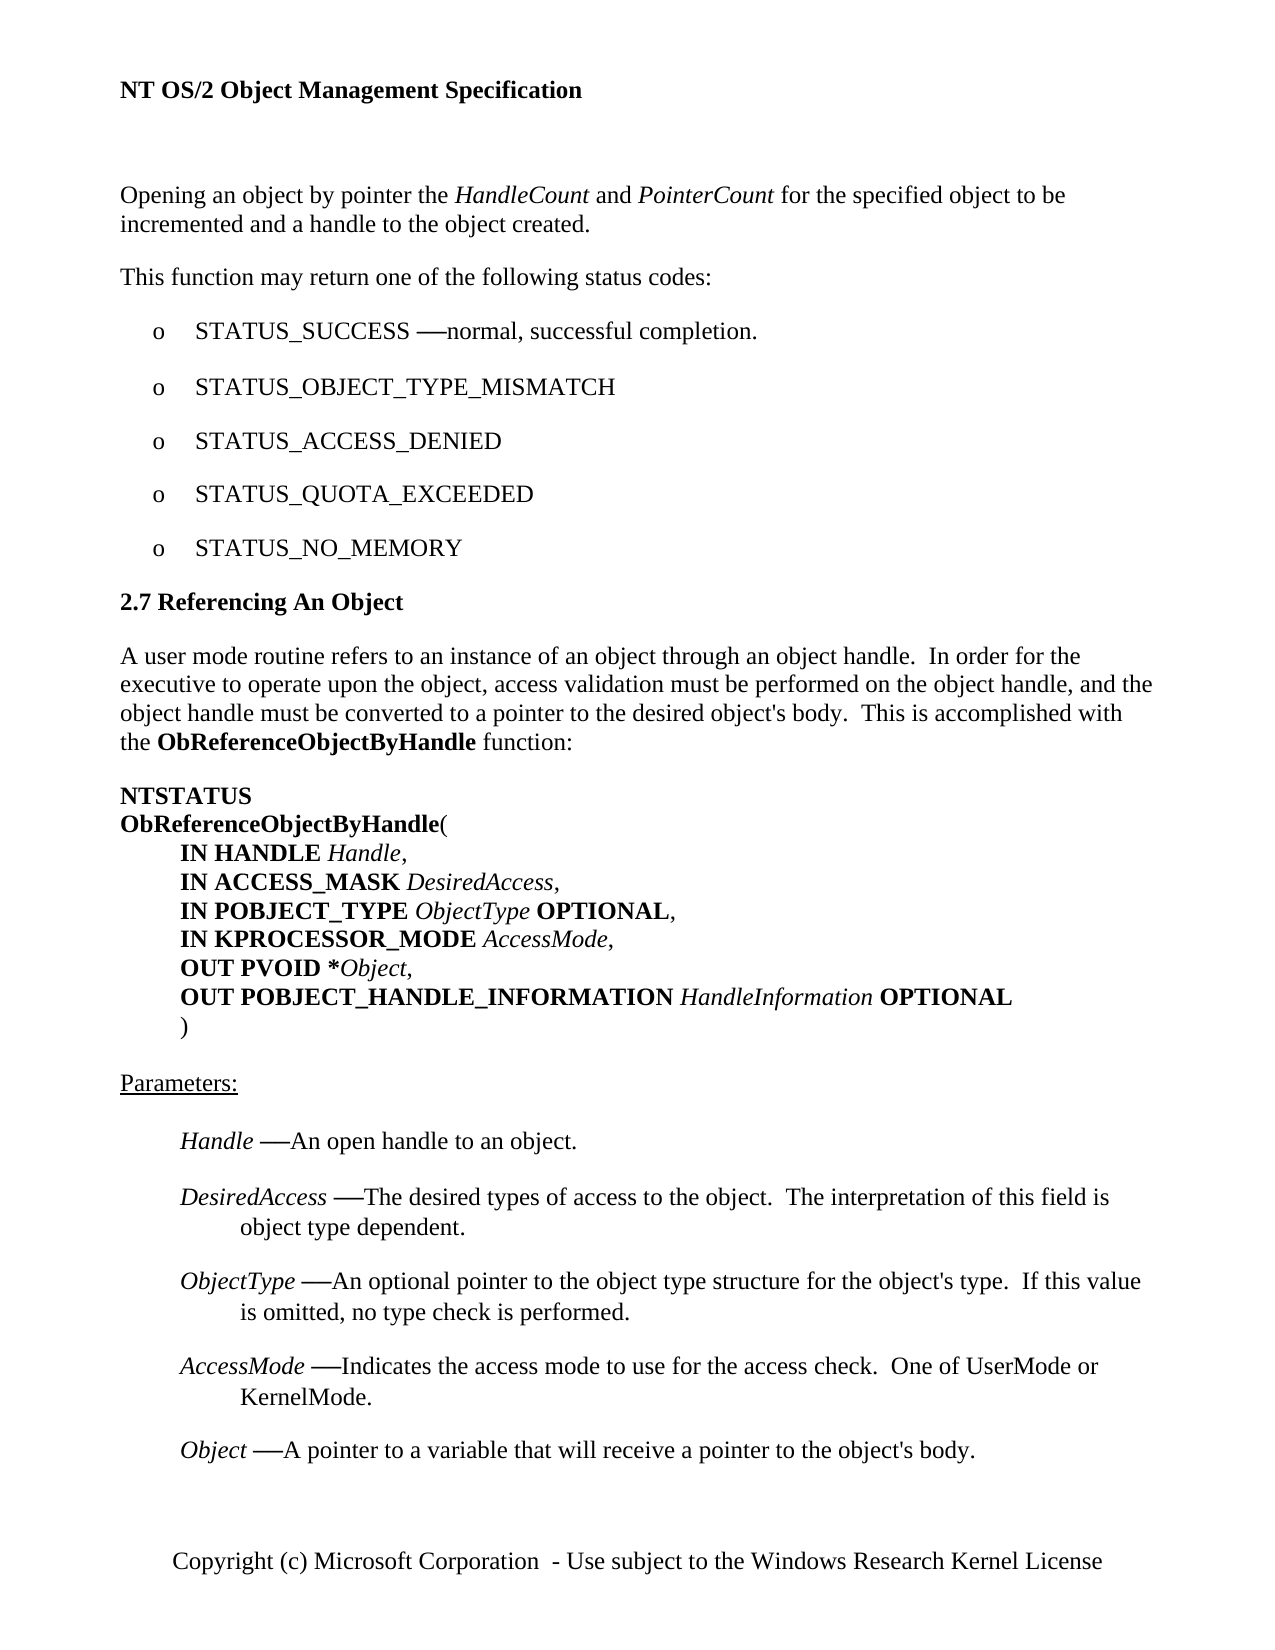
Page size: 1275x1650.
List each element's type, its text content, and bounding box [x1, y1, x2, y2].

text IN HANDLE Handle, [120, 838, 1155, 867]
list o STATUS_ACCESS_DENIED [120, 426, 1155, 454]
text OUT POBJECT_HANDLE_INFORMATION HandleInformation OPTIONAL [120, 982, 1155, 1011]
text IN KPROCESSOR_MODE AccessMode, [120, 924, 1155, 953]
list o STATUS_OBJECT_TYPE_MISMATCH [120, 372, 1155, 401]
text A user mode routine refers to an instance of an object through an object handle. In order for the executive to operate upon the object, access validation must be performed on the object handle, and the object handle must be converted to a pointer to the desired object's body. This is accomplished with the ObReferenceObjectByHandle function: [120, 641, 1155, 756]
text Parameters: [120, 1068, 1155, 1097]
text ) [120, 1011, 1155, 1039]
text ObReferenceObjectByHandle( [120, 809, 1155, 838]
list DesiredAccess ——The desired types of access to the object. The interpretation of this field is object type dependent. [180, 1182, 1155, 1241]
text IN POBJECT_TYPE ObjectType OPTIONAL, [120, 896, 1155, 924]
subtitle 2.7 Referencing An Object [120, 587, 1155, 616]
list o STATUS_SUCCESS ——normal, successful completion. [120, 316, 1155, 347]
list ObjectType ——An optional pointer to the object type structure for the object's type. If this value is omitted, no type check is performed. [180, 1266, 1155, 1326]
list o STATUS_QUOTA_EXCEEDED [120, 479, 1155, 508]
text NTSTATUS [120, 781, 1155, 809]
list o STATUS_NO_MEMORY [120, 533, 1155, 562]
text This function may return one of the following status codes: [120, 262, 1155, 291]
text OUT PVOID *Object, [120, 953, 1155, 982]
list AccessMode ——Indicates the access mode to use for the access check. One of UserMode or KernelMode. [180, 1351, 1155, 1410]
list Object ——A pointer to a variable that will receive a pointer to the object's body. [180, 1435, 1155, 1466]
text IN ACCESS_MASK DesiredAccess, [120, 867, 1155, 896]
text Opening an object by pointer the HandleCount and PointerCount for the specified object to be incremented and a handle to the object created. [120, 180, 1155, 237]
list Handle ——An open handle to an object. [180, 1126, 1155, 1157]
